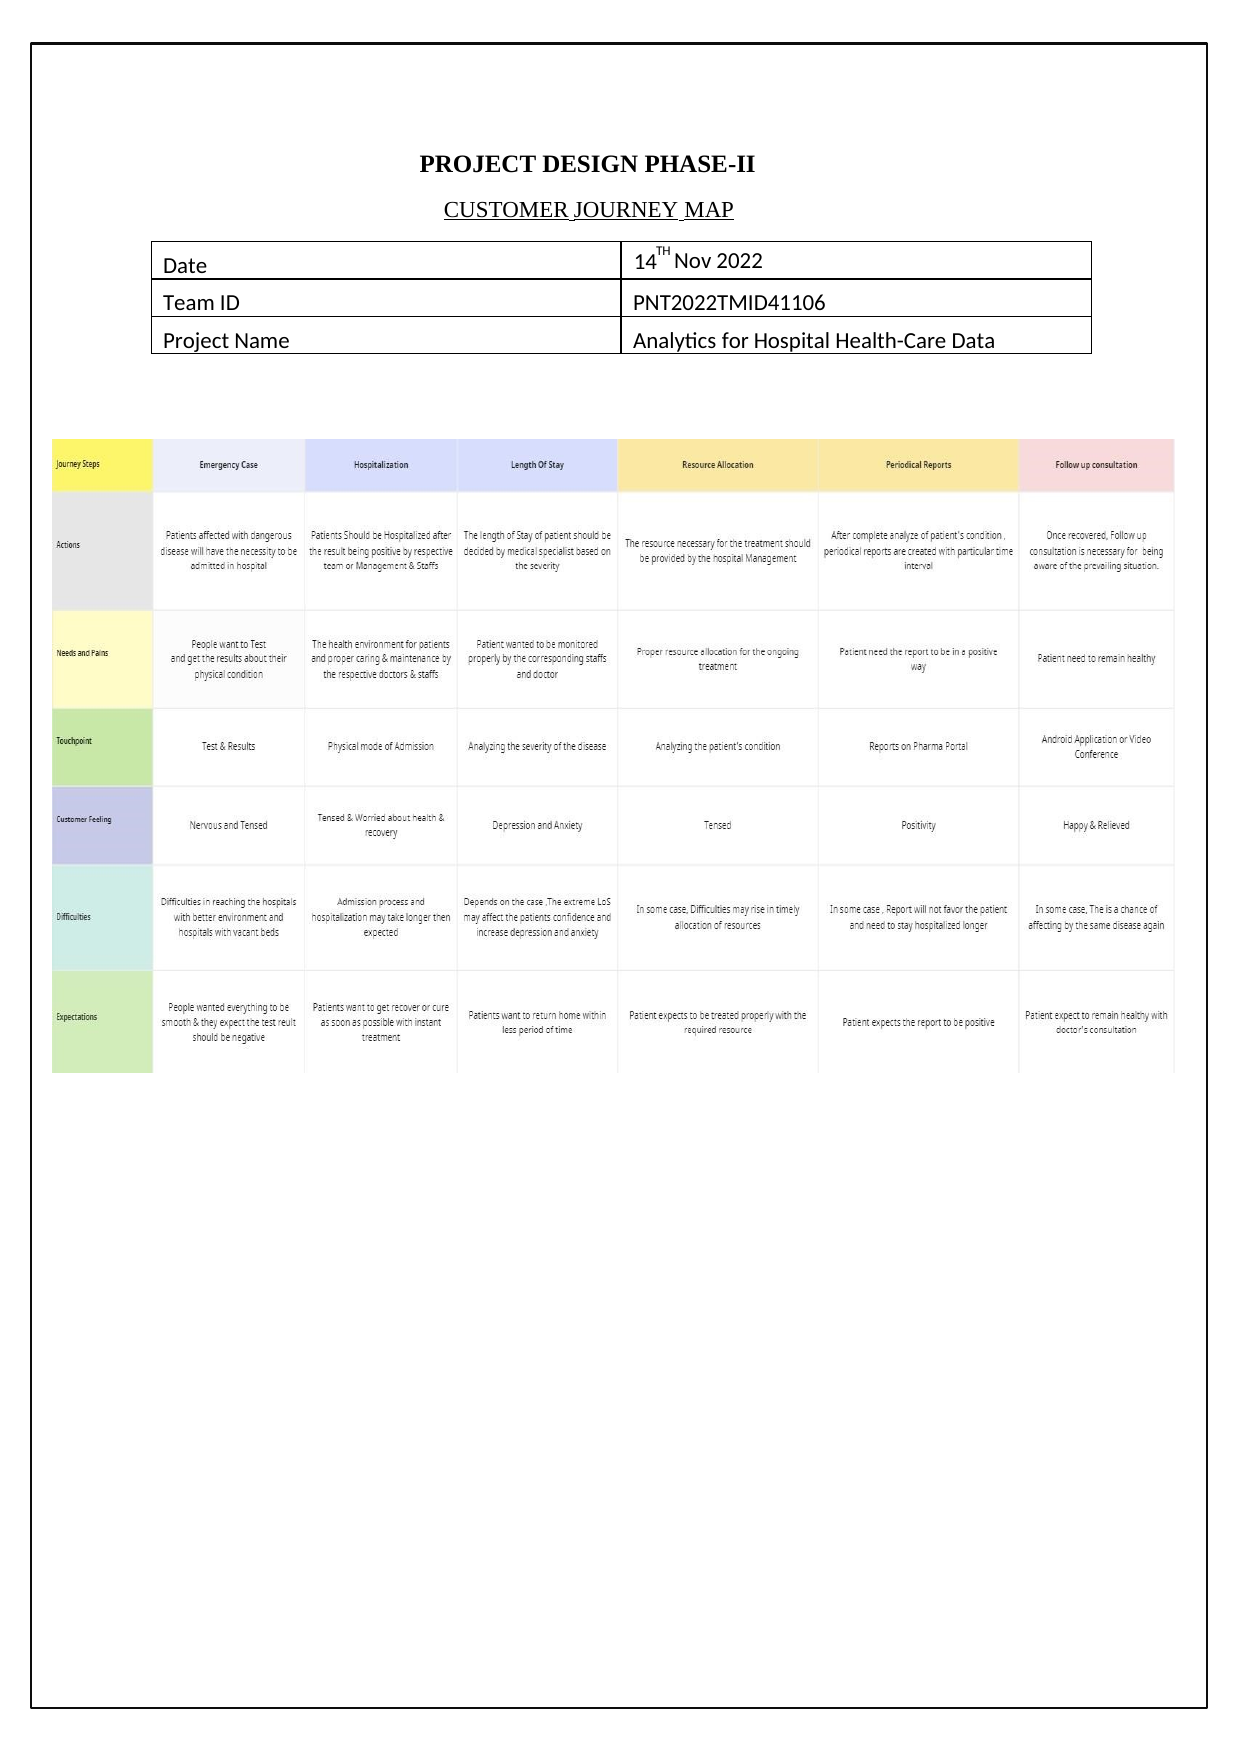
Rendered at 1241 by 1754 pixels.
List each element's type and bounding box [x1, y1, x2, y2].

picture [52, 439, 1175, 1073]
